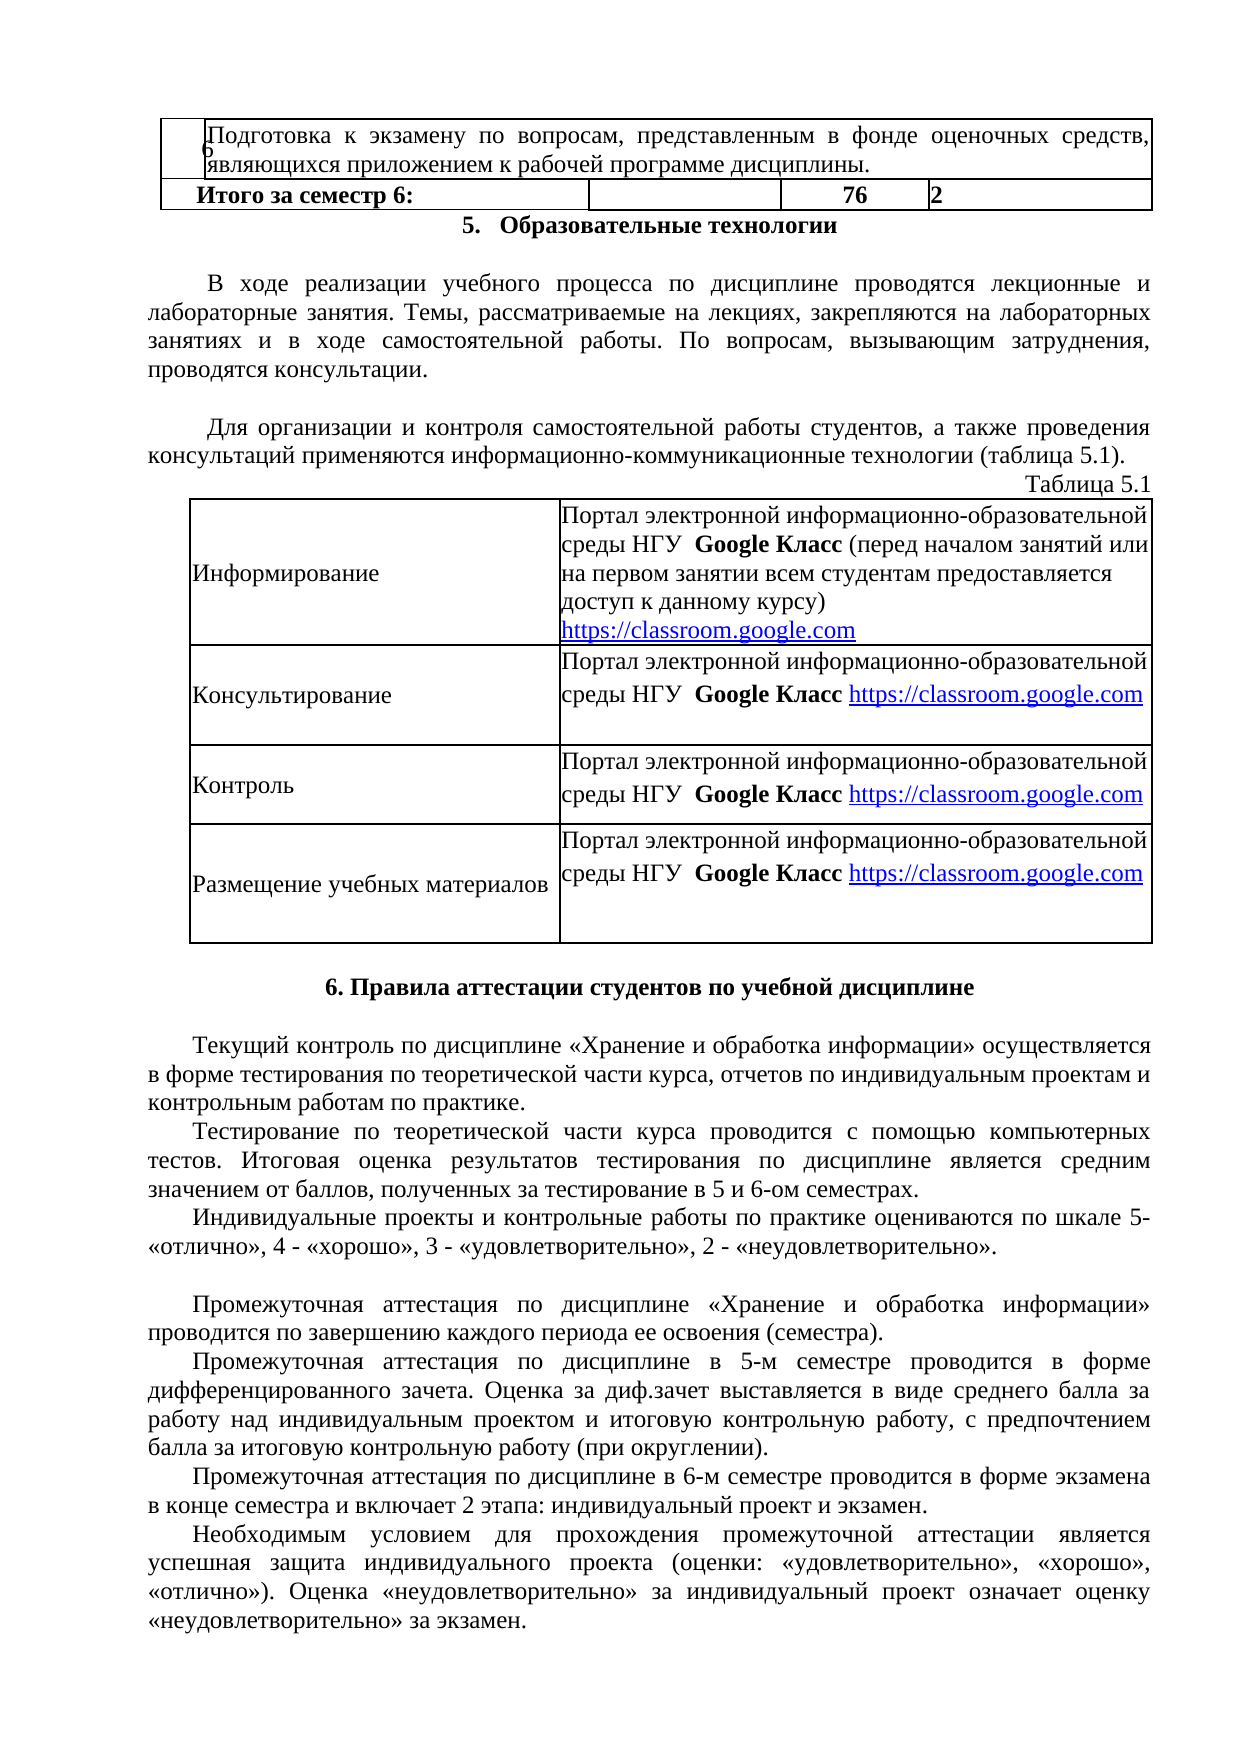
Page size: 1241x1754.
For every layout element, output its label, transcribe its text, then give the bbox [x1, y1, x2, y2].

text В ходе реализации учебного процесса по дисциплине проводятся лекционные и лабораторные занятия. Темы, рассматриваемые на лекциях, закрепляются на лабораторных занятиях и в ходе самостоятельной работы. По вопросам, вызывающим затруднения, проводятся консультации. [148, 268, 1152, 383]
text Промежуточная аттестация по дисциплине в 6-м семестре проводится в форме экзамена в конце семестра и включает 2 этапа: индивидуальный проект и экзамен. [148, 1461, 1152, 1519]
text Для организации и контроля самостоятельной работы студентов, а также проведения консультаций применяются информационно-коммуникационные технологии (таблица 5.1). [148, 412, 1152, 469]
table_cell Портал электронной информационно-образовательной среды НГУ Google Класс https://classroom.google.com [561, 646, 1151, 744]
text Необходимым условием для прохождения промежуточной аттестации является успешная защита индивидуального проекта (оценки: «удовлетворительно», «хорошо», «отлично»). Оценка «неудовлетворительно» за индивидуальный проект означает оценку «неудовлетворительно» за экзамен. [148, 1519, 1152, 1634]
list Образовательные технологии [148, 211, 1152, 239]
table_cell Портал электронной информационно-образовательной среды НГУ Google Класс https://classroom.google.com [561, 825, 1151, 942]
text 6. Правила аттестации студентов по учебной дисциплине [148, 972, 1152, 1001]
table_cell 2 [930, 180, 1151, 208]
text Промежуточная аттестация по дисциплине в 5-м семестре проводится в форме дифференцированного зачета. Оценка за диф.зачет выставляется в виде среднего балла за работу над индивидуальным проектом и итоговую контрольную работу, с предпочтением балла за итоговую контрольную работу (при округлении). [148, 1346, 1152, 1461]
text Таблица 5.1 [148, 469, 1152, 498]
text Промежуточная аттестация по дисциплине «Хранение и обработка информации» проводится по завершению каждого периода ее освоения (семестра). [148, 1289, 1152, 1346]
table_cell Контроль [191, 746, 559, 823]
text Тестирование по теоретической части курса проводится с помощью компьютерных тестов. Итоговая оценка результатов тестирования по дисциплине является средним значением от баллов, полученных за тестирование в 5 и 6-ом семестрах. [148, 1116, 1152, 1202]
table_cell [590, 180, 780, 208]
table_cell Итого за семестр 6: [162, 179, 588, 208]
table_cell Портал электронной информационно-образовательной среды НГУ Google Класс https://classroom.google.com [561, 746, 1151, 823]
table_cell 6 [162, 119, 204, 178]
table_cell Консультирование [191, 646, 559, 744]
table_header Портал электронной информационно-образовательной среды НГУ Google Класс (перед началом занятий или на первом занятии всем студентам предоставляется доступ к данному курсу) https://classroom.google.com [561, 500, 1151, 644]
table_cell 76 [782, 180, 928, 208]
text Индивидуальные проекты и контрольные работы по практике оцениваются по шкале 5- «отлично», 4 - «хорошо», 3 - «удовлетворительно», 2 - «неудовлетворительно». [148, 1202, 1152, 1260]
text Текущий контроль по дисциплине «Хранение и обработка информации» осуществляется в форме тестирования по теоретической части курса, отчетов по индивидуальным проектам и контрольным работам по практике. [148, 1030, 1152, 1116]
table_cell Размещение учебных материалов [191, 825, 559, 942]
table_cell Подготовка к экзамену по вопросам, представленным в фонде оценочных средств, являющихся приложением к рабочей программе дисциплины. [206, 120, 1151, 178]
table_header Информирование [191, 500, 559, 644]
